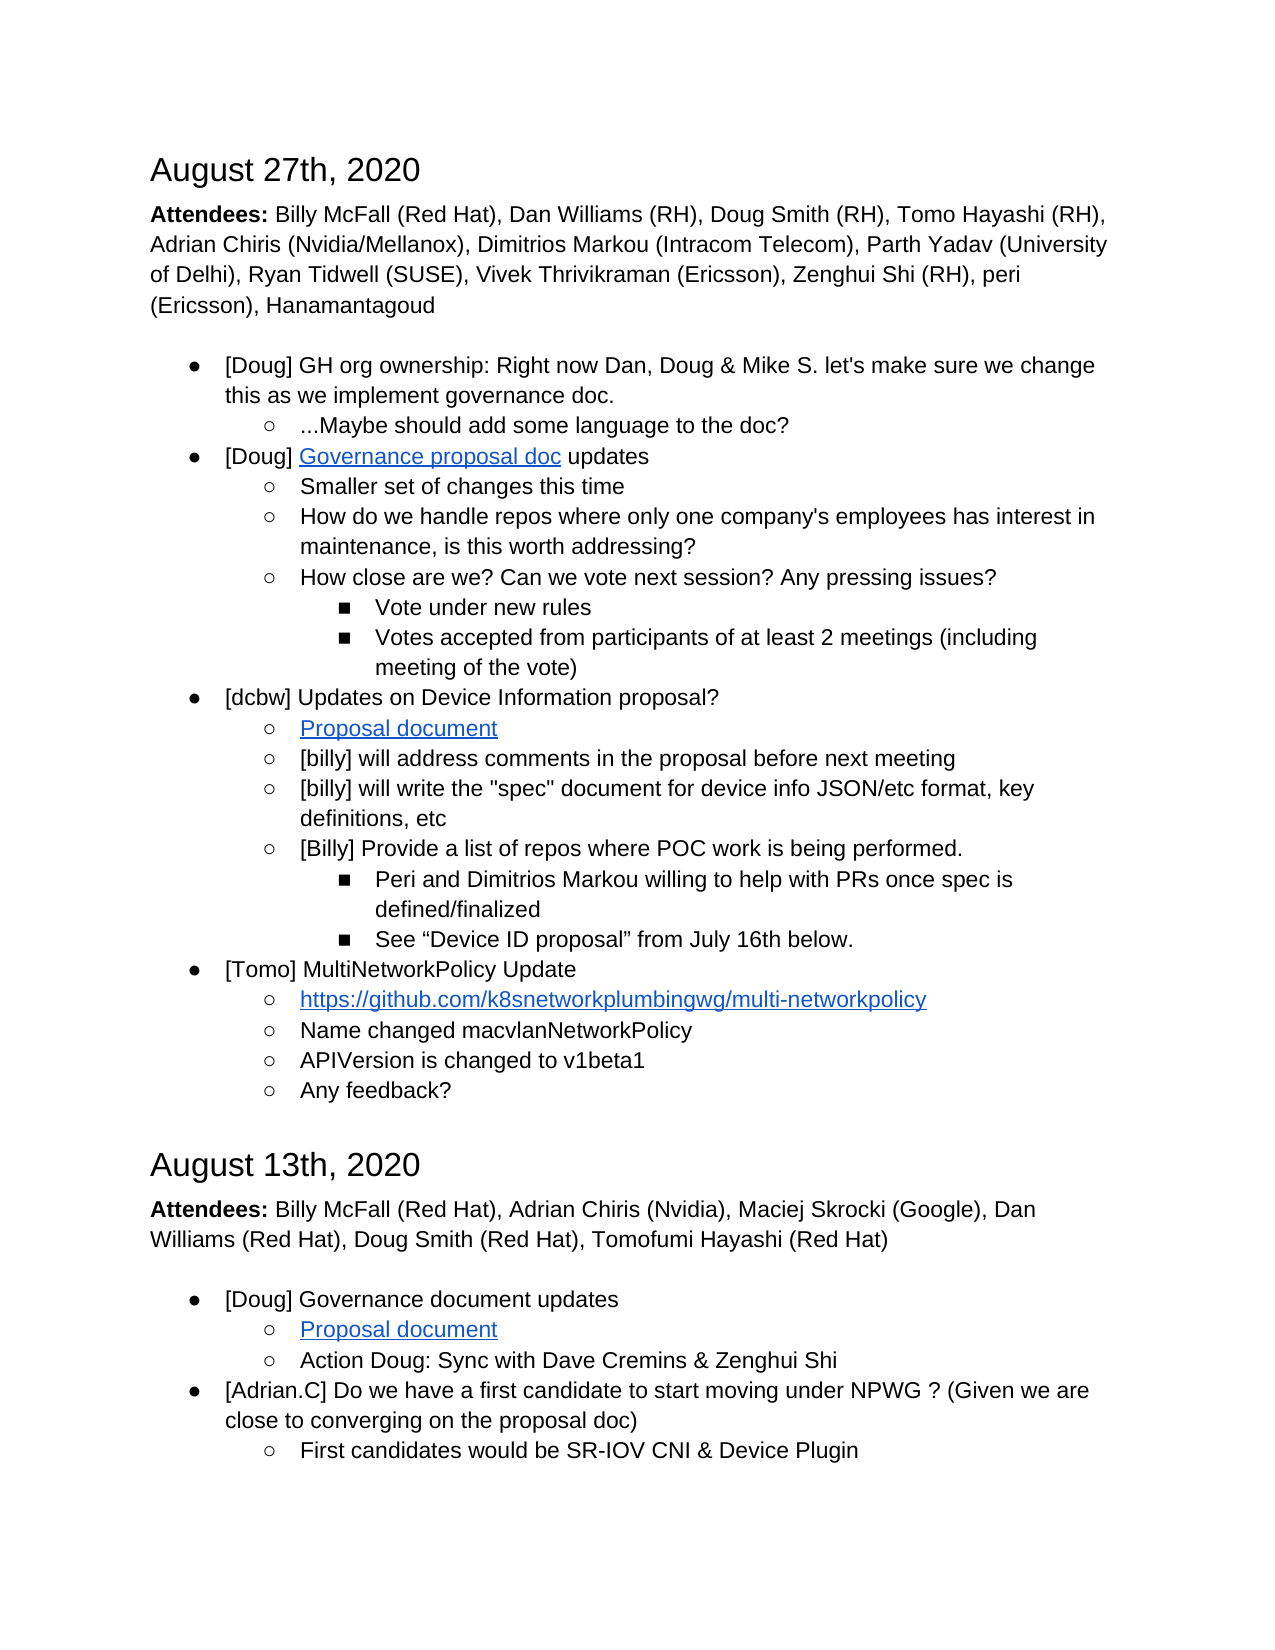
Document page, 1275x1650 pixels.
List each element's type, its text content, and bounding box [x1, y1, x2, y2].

list APIVersion is changed to v1beta1 [262, 1047, 1125, 1073]
list [Doug] Governance document updates [187, 1286, 1125, 1313]
list See “Device ID proposal” from July 16th below. [337, 926, 1125, 952]
list [Doug] GH org ownership: Right now Dan, Doug & Mike S. let's make sure we change this as we implement governance doc. [187, 352, 1125, 408]
text Attendees: Billy McFall (Red Hat), Dan Williams (RH), Doug Smith (RH), Tomo Hayashi (RH), Adrian Chiris (Nvidia/Mellanox), Dimitrios Markou (Intracom Telecom), Parth Yadav (University of Delhi), Ryan Tidwell (SUSE), Vivek Thrivikraman (Ericsson), Zenghui Shi (RH), peri (Ericsson), Hanamantagoud [150, 201, 1125, 318]
list Any feedback? [262, 1077, 1125, 1103]
list Name changed macvlanNetworkPolicy [262, 1017, 1125, 1043]
list First candidates would be SR-IOV CNI & Device Plugin [262, 1437, 1125, 1464]
list Vote under new rules [337, 594, 1125, 620]
list [billy] will write the "spec" document for device info JSON/etc format, key definitions, etc [262, 775, 1125, 831]
subtitle August 13th, 2020 [150, 1145, 1125, 1183]
list https://github.com/k8snetworkplumbingwg/multi-networkpolicy [262, 986, 1125, 1013]
list Proposal document [262, 1316, 1125, 1343]
list [Billy] Provide a list of repos where POC work is being performed. [262, 835, 1125, 862]
list Smaller set of changes this time [262, 473, 1125, 499]
list ...Maybe should add some language to the doc? [262, 412, 1125, 439]
list Votes accepted from participants of at least 2 meetings (including meeting of the vote) [337, 624, 1125, 680]
list How do we handle repos where only one company's employees has interest in maintenance, is this worth addressing? [262, 503, 1125, 559]
text Attendees: Billy McFall (Red Hat), Adrian Chiris (Nvidia), Maciej Skrocki (Google), Dan Williams (Red Hat), Doug Smith (Red Hat), Tomofumi Hayashi (Red Hat) [150, 1196, 1125, 1252]
subtitle August 27th, 2020 [150, 150, 1125, 188]
list Proposal document [262, 714, 1125, 741]
list [dcbw] Updates on Device Information proposal? [187, 684, 1125, 711]
list [Adrian.C] Do we have a first candidate to start moving under NPWG ? (Given we are close to converging on the proposal doc) [187, 1377, 1125, 1433]
list [billy] will address comments in the proposal before next meeting [262, 745, 1125, 771]
list How close are we? Can we vote next session? Any pressing issues? [262, 563, 1125, 590]
list Action Doug: Sync with Dave Cremins & Zenghui Shi [262, 1347, 1125, 1373]
list [Tomo] MultiNetworkPolicy Update [187, 956, 1125, 982]
list Peri and Dimitrios Markou willing to help with PRs once spec is defined/finalized [337, 866, 1125, 922]
list [Doug] Governance proposal doc updates [187, 443, 1125, 469]
